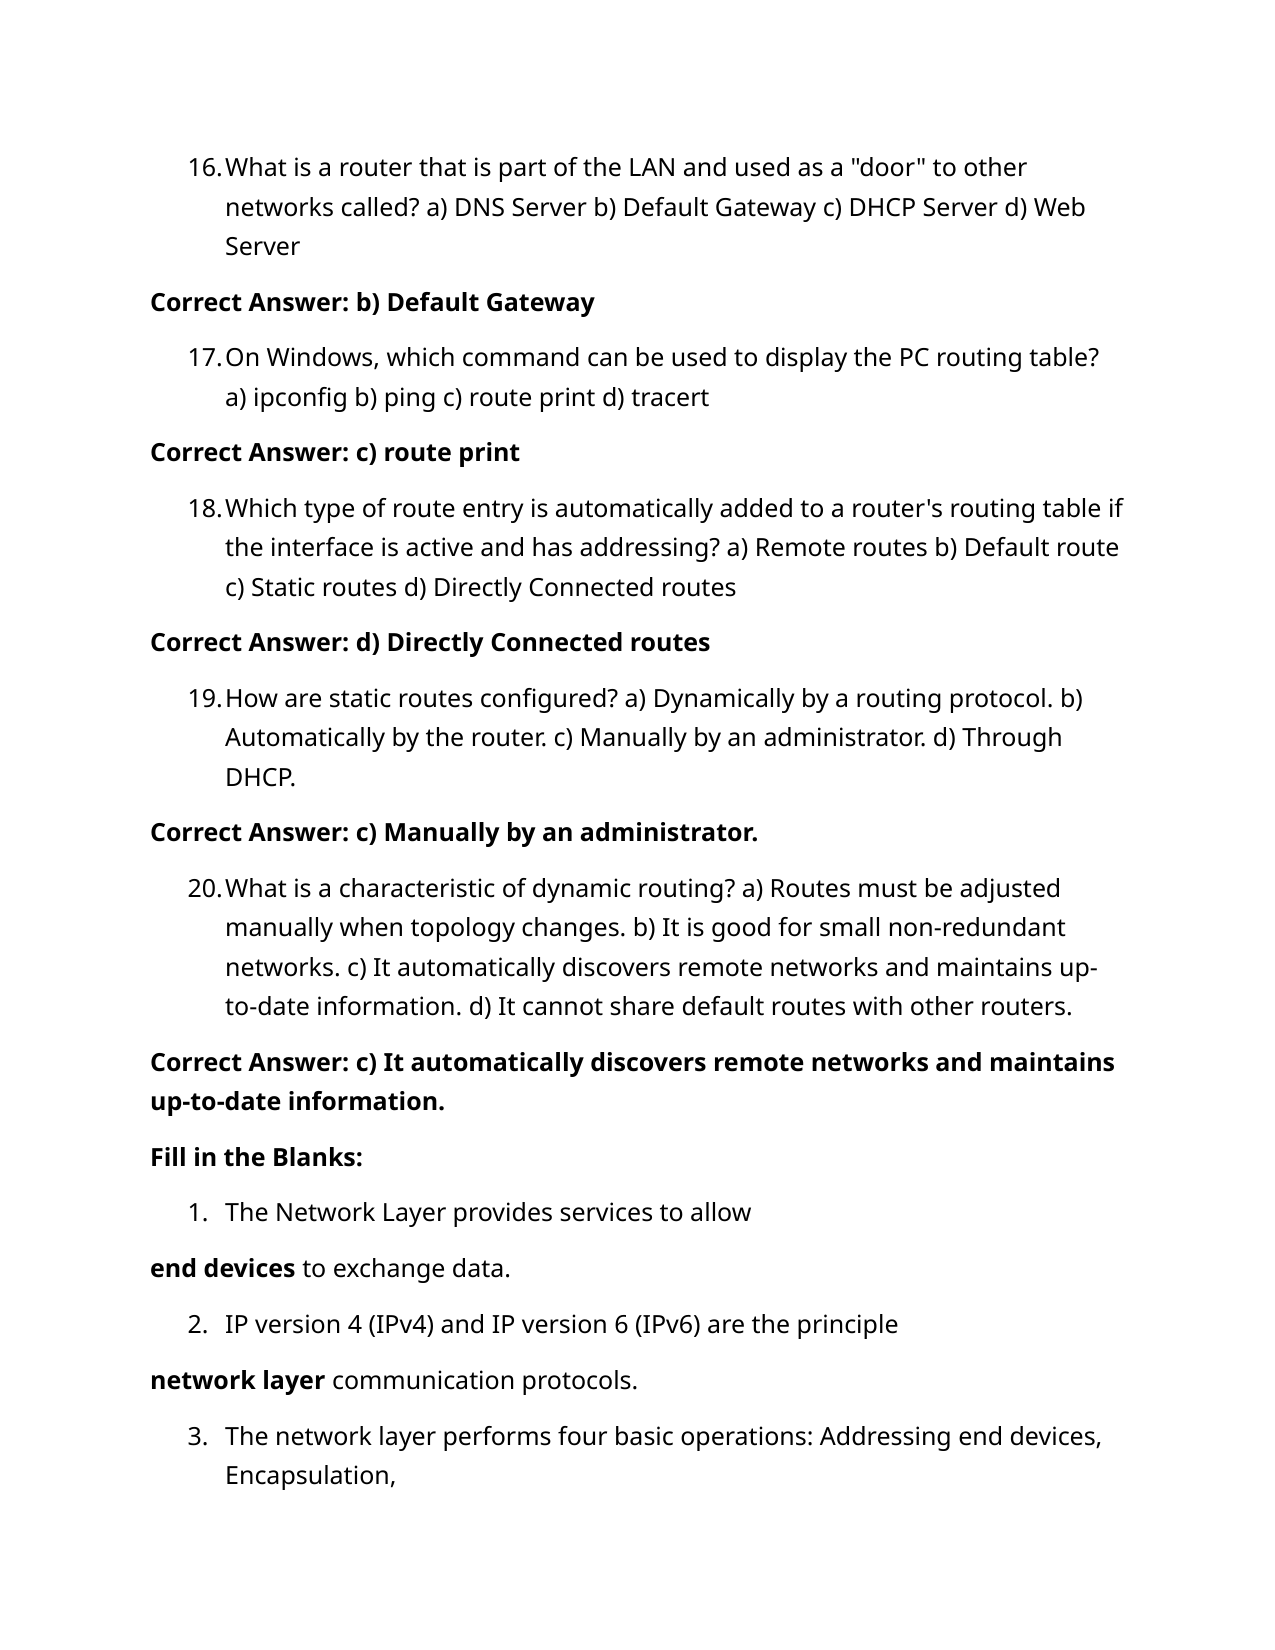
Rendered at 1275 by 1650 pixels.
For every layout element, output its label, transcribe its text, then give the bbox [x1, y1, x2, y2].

list IP version 4 (IPv4) and IP version 6 (IPv6) are the principle [187, 1307, 1125, 1341]
list The Network Layer provides services to allow [187, 1195, 1125, 1229]
list What is a router that is part of the LAN and used as a "door" to other networks called? a) DNS Server b) Default Gateway c) DHCP Server d) Web Server [187, 150, 1125, 262]
list On Windows, which command can be used to display the PC routing table? a) ipconfig b) ping c) route print d) tracert [187, 340, 1125, 413]
text Correct Answer: d) Directly Connected routes [150, 625, 1125, 659]
list The network layer performs four basic operations: Addressing end devices, Encapsulation, [187, 1418, 1125, 1492]
text Correct Answer: b) Default Gateway [150, 284, 1125, 318]
list What is a characteristic of dynamic routing? a) Routes must be adjusted manually when topology changes. b) It is good for small non-redundant networks. c) It automatically discovers remote networks and maintains up-to-date information. d) It cannot share default routes with other routers. [187, 871, 1125, 1022]
text end devices to exchange data. [150, 1251, 1125, 1285]
text Fill in the Blanks: [150, 1139, 1125, 1173]
text Correct Answer: c) Manually by an administrator. [150, 815, 1125, 849]
list How are static routes configured? a) Dynamically by a routing protocol. b) Automatically by the router. c) Manually by an administrator. d) Through DHCP. [187, 681, 1125, 793]
text network layer communication protocols. [150, 1362, 1125, 1397]
text Correct Answer: c) It automatically discovers remote networks and maintains up-to-date information. [150, 1044, 1125, 1117]
list Which type of route entry is automatically added to a router's routing table if the interface is active and has addressing? a) Remote routes b) Default route c) Static routes d) Directly Connected routes [187, 491, 1125, 603]
text Correct Answer: c) route print [150, 435, 1125, 469]
